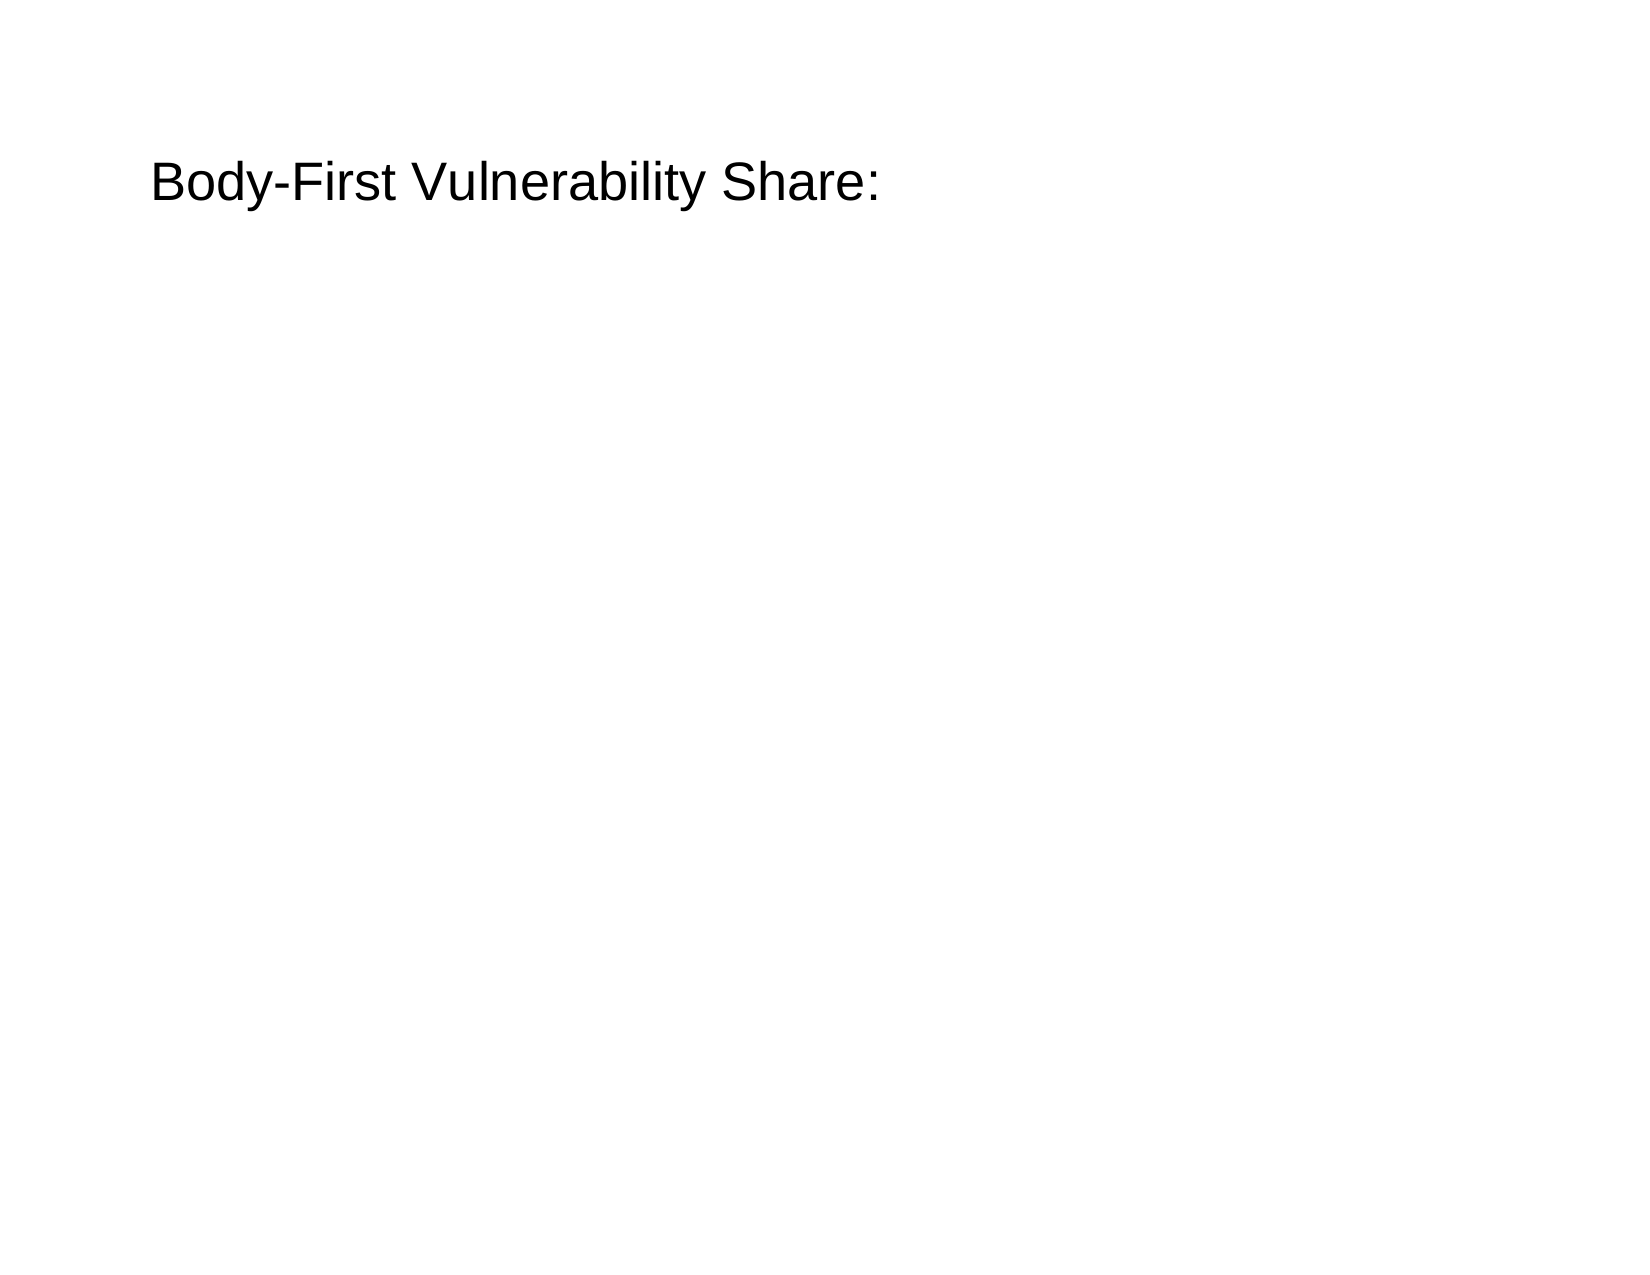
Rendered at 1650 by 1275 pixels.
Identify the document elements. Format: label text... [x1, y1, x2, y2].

title Body-First Vulnerability Share: [150, 150, 1500, 212]
